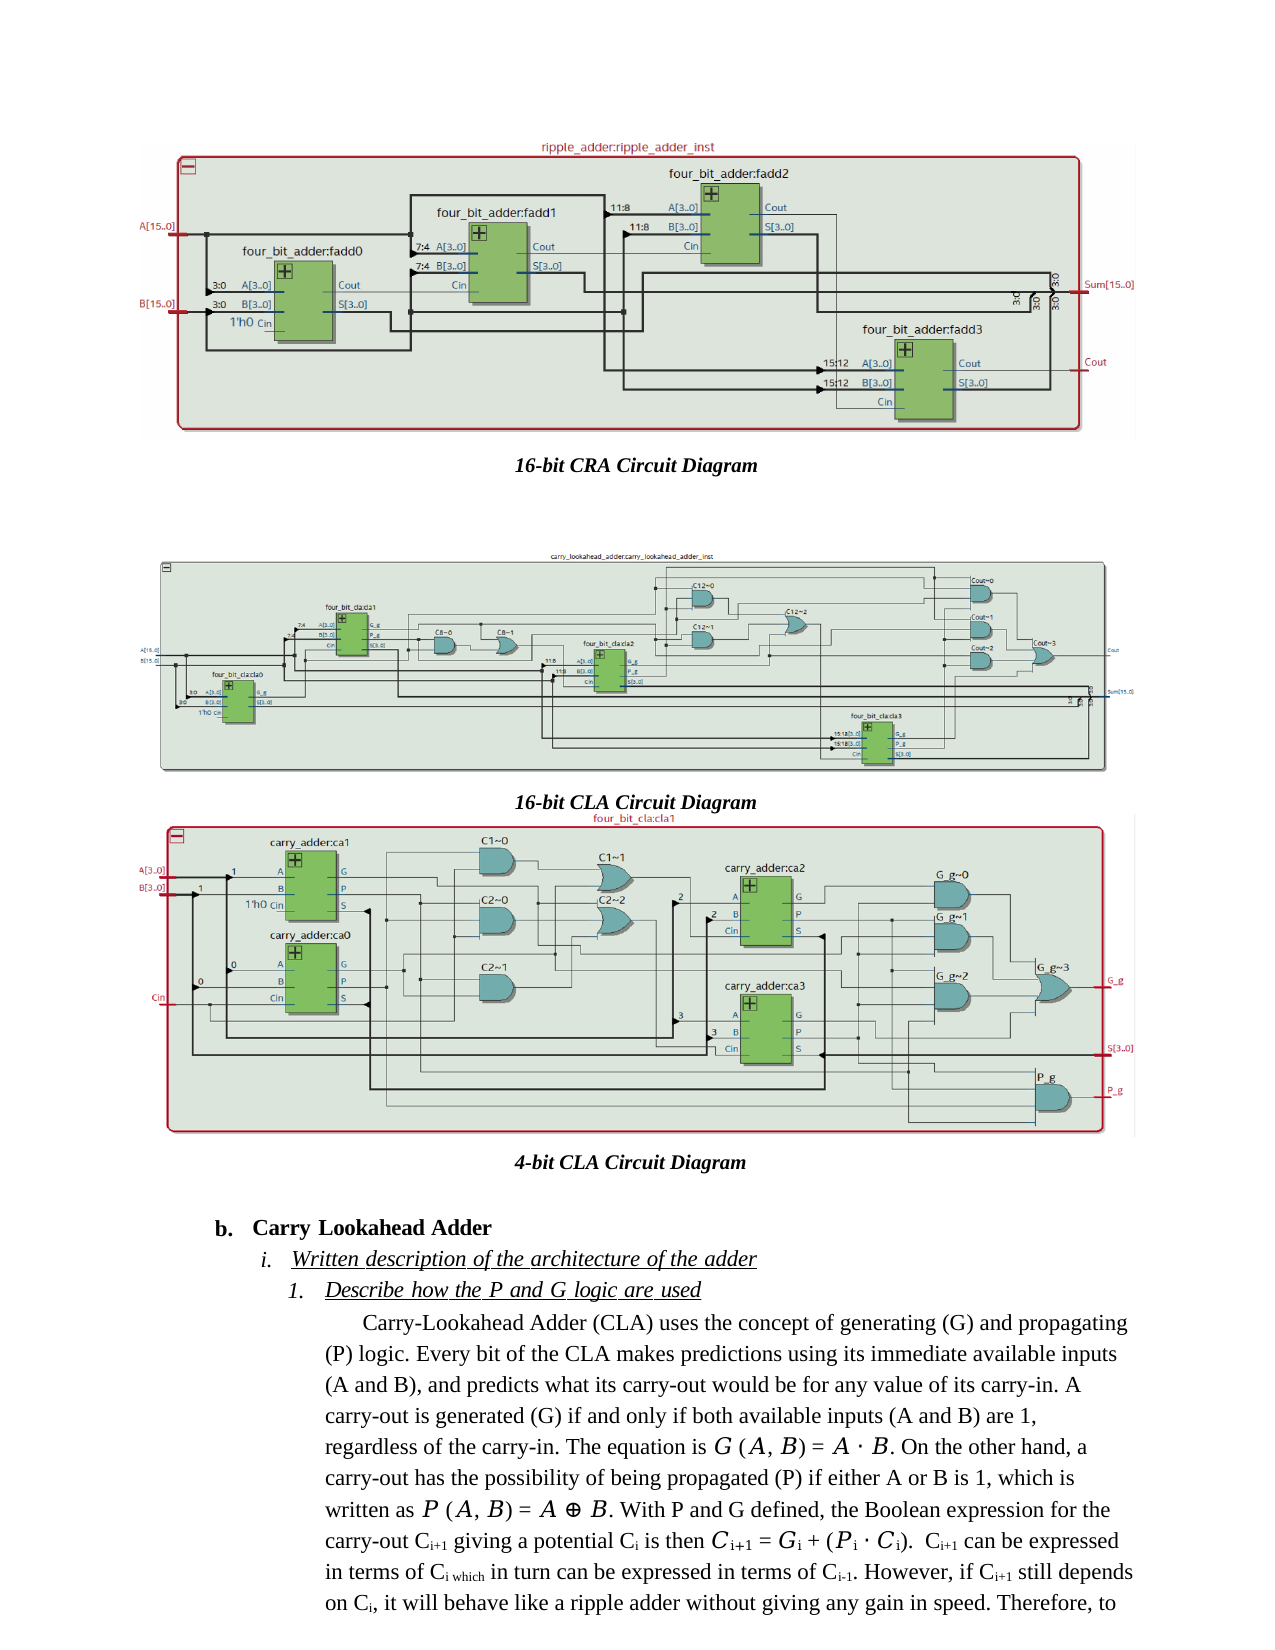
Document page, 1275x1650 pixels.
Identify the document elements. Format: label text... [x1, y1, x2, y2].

picture [139, 814, 1136, 1137]
list Written description of the architecture of the adder [272, 1243, 1135, 1274]
list Carry Lookahead Adder [214, 1211, 1135, 1243]
picture [139, 552, 1136, 777]
text 4-bit CLA Circuit Diagram [477, 1137, 1135, 1174]
picture [139, 143, 1136, 440]
list Describe how the P and G logic are used [287, 1274, 1135, 1305]
text 16-bit CRA Circuit Diagram [477, 440, 1135, 477]
text 16-bit CLA Circuit Diagram [477, 777, 1135, 814]
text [325, 1305, 1135, 1617]
